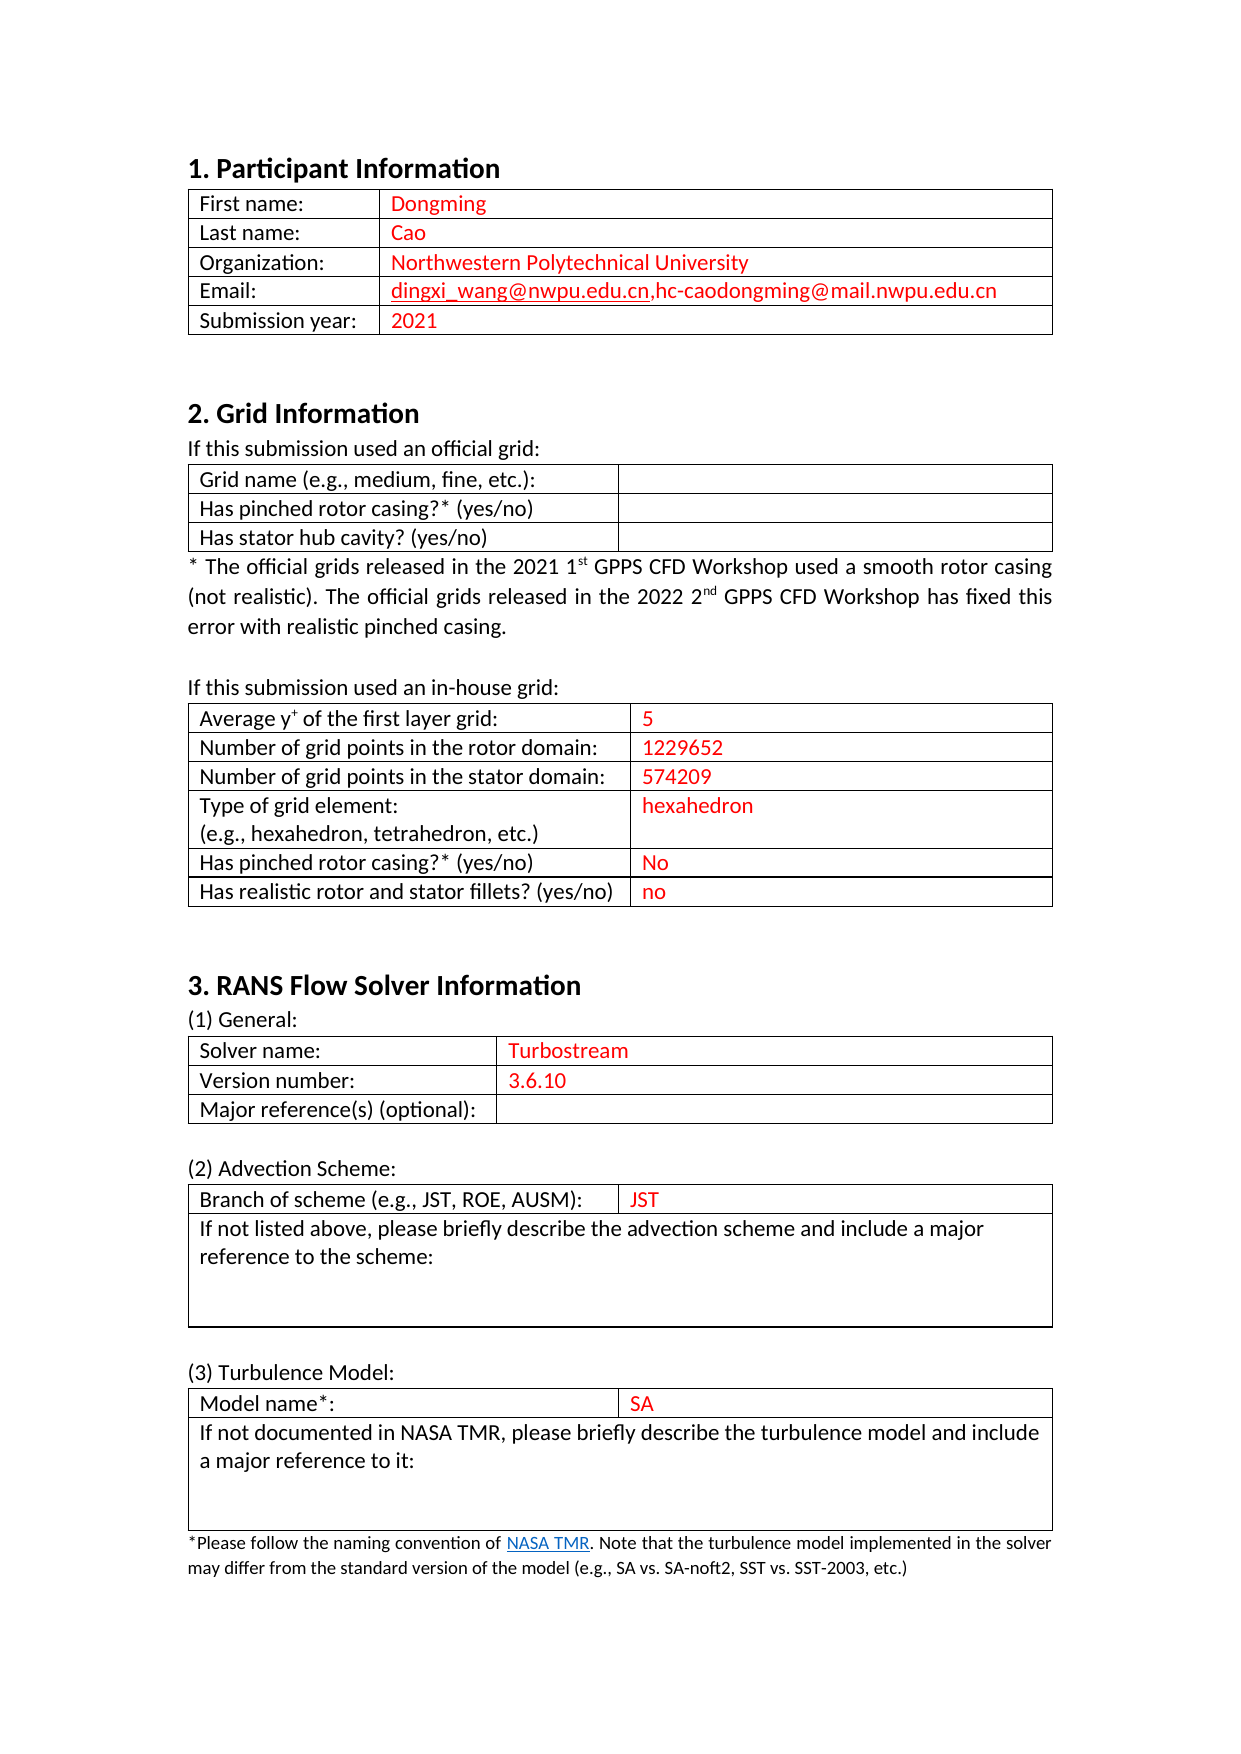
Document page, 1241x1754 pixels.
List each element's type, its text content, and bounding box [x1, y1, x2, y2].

table_cell No [631, 849, 1052, 876]
table_header First name: [189, 190, 379, 217]
table_header Turbostream [497, 1037, 1052, 1065]
table_cell Type of grid element: (e.g., hexahedron, tetrahedron, etc.) [189, 791, 630, 847]
text If this submission used an in-house grid: [187, 673, 1053, 701]
table_cell If not listed above, please briefly describe the advection scheme and include a major reference to the scheme: [189, 1214, 1052, 1326]
text (3) Turbulence Model: [187, 1358, 1053, 1386]
table_cell Organization: [189, 248, 379, 276]
table_header Grid name (e.g., medium, fine, etc.): [189, 465, 618, 493]
table_header SA [619, 1389, 1052, 1417]
table_header Branch of scheme (e.g., JST, ROE, AUSM): [189, 1185, 618, 1213]
table_cell If not documented in NASA TMR, please briefly describe the turbulence model and include a major reference to it: [189, 1418, 1052, 1530]
table_header 5 [631, 704, 1052, 732]
table_header Model name*: [189, 1389, 618, 1417]
table_cell [619, 523, 1052, 551]
table_cell Has pinched rotor casing?* (yes/no) [189, 494, 618, 522]
table_cell Cao [380, 219, 1052, 247]
table_cell Last name: [189, 219, 379, 247]
table_cell [497, 1095, 1052, 1123]
table_cell [619, 494, 1052, 522]
text If this submission used an official grid: [187, 434, 1053, 462]
table_cell 2021 [380, 306, 1052, 334]
table_cell dingxi_wang@nwpu.edu.cn,hc-caodongming@mail.nwpu.edu.cn [380, 277, 1052, 305]
table_cell 3.6.10 [497, 1066, 1052, 1094]
table_cell no [631, 878, 1052, 906]
table_cell Has realistic rotor and stator fillets? (yes/no) [189, 878, 630, 906]
text (1) General: [187, 1005, 1053, 1033]
list Grid Information [187, 395, 1053, 431]
table_cell Email: [189, 277, 379, 305]
table_header JST [619, 1185, 1052, 1213]
table_cell Version number: [189, 1066, 496, 1094]
text *Please follow the naming convention of NASA TMR. Note that the turbulence model implemented in the solver may differ from the standard version of the model (e.g., SA vs. SA-noft2, SST vs. SST-2003, etc.) [187, 1531, 1053, 1579]
text (2) Advection Scheme: [187, 1154, 1053, 1182]
table_cell Major reference(s) (optional): [189, 1095, 496, 1123]
table_cell Number of grid points in the rotor domain: [189, 733, 630, 761]
table_cell Northwestern Polytechnical University [380, 248, 1052, 276]
table_cell 1229652 [631, 733, 1052, 761]
table_cell Has stator hub cavity? (yes/no) [189, 523, 618, 551]
table_header [619, 465, 1052, 493]
table_cell hexahedron [631, 791, 1052, 847]
list Participant Information [187, 150, 1053, 186]
table_header Average y+ of the first layer grid: [189, 704, 630, 732]
table_cell 574209 [631, 762, 1052, 790]
table_cell Submission year: [189, 306, 379, 334]
text * The official grids released in the 2021 1st GPPS CFD Workshop used a smooth rotor casing (not realistic). The official grids released in the 2022 2nd GPPS CFD Workshop has fixed this error with realistic pinched casing. [187, 552, 1053, 641]
table_cell Number of grid points in the stator domain: [189, 762, 630, 790]
list RANS Flow Solver Information [187, 967, 1053, 1003]
table_header Dongming [380, 190, 1052, 217]
table_header Solver name: [189, 1037, 496, 1065]
table_cell Has pinched rotor casing?* (yes/no) [189, 849, 630, 876]
